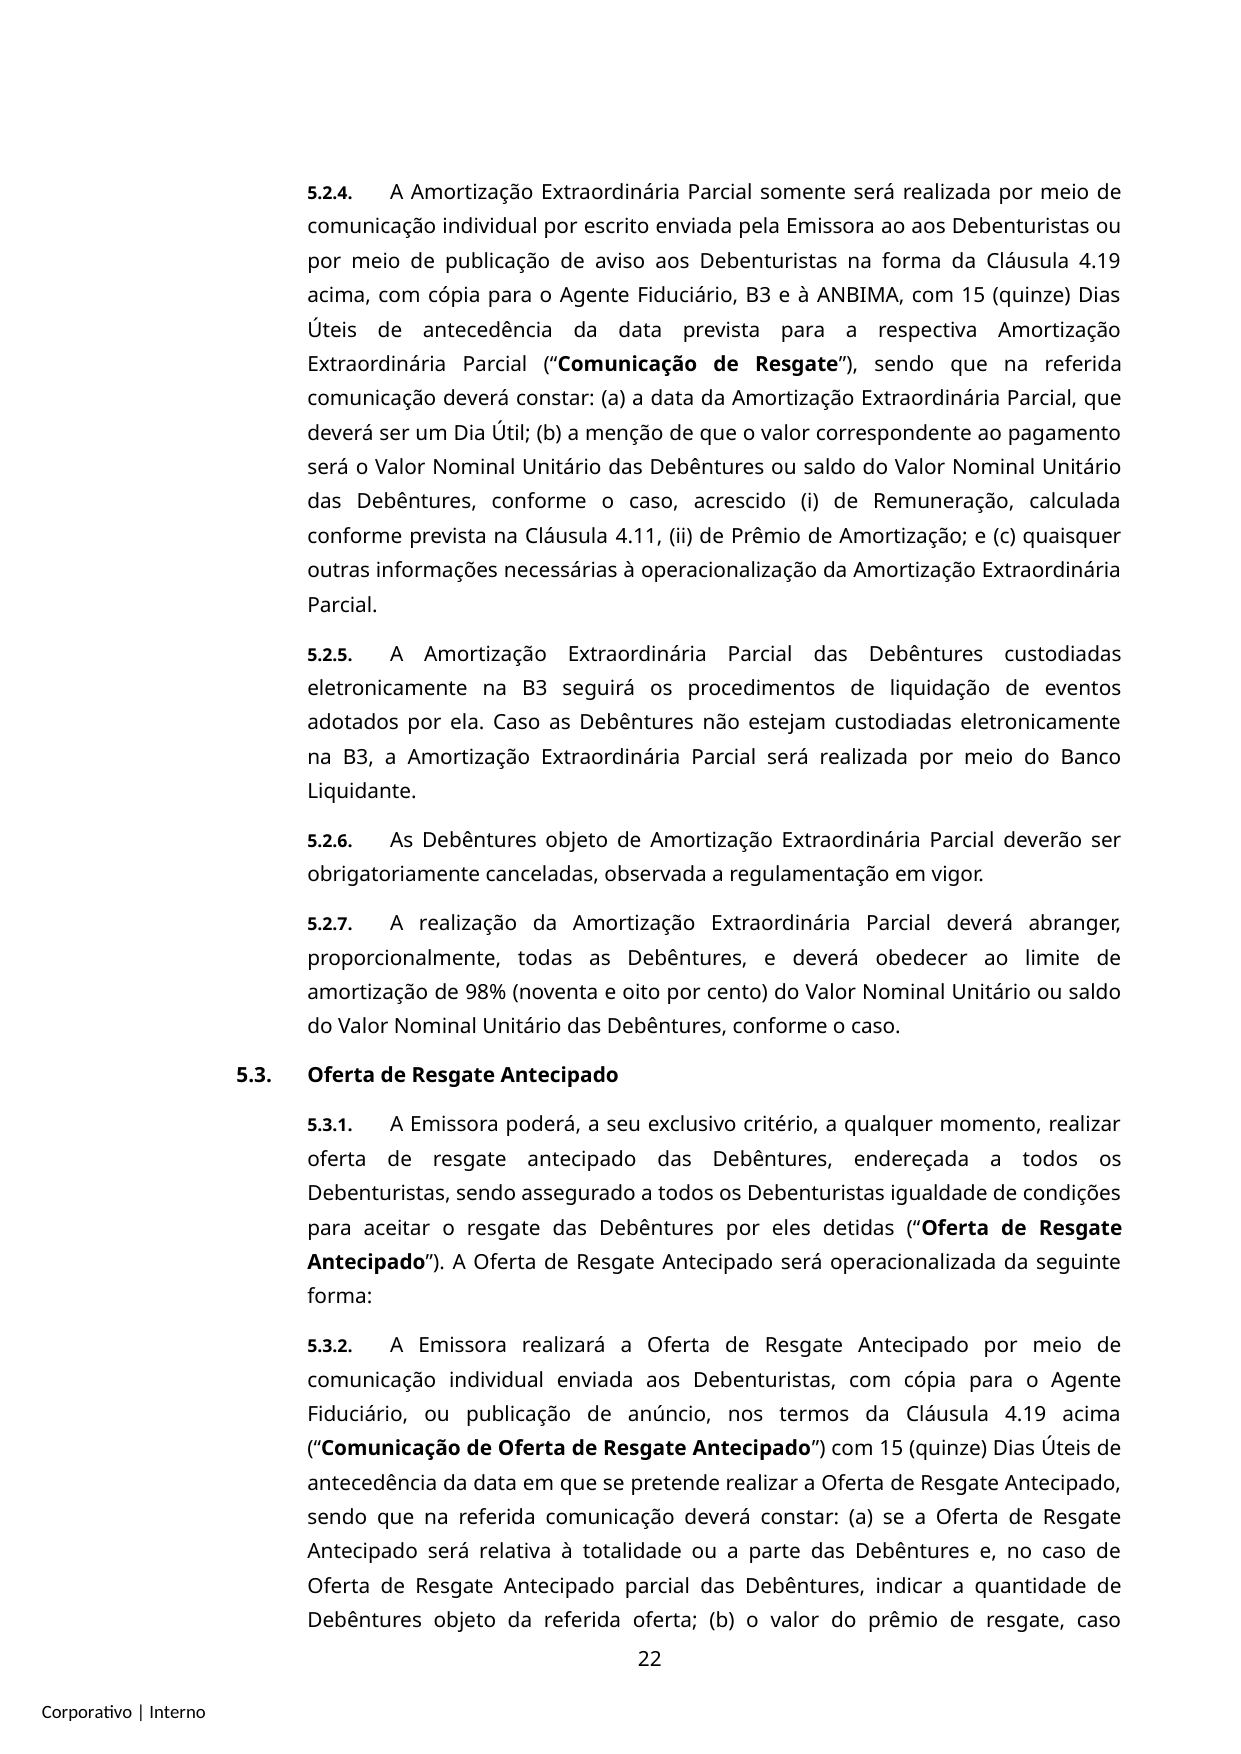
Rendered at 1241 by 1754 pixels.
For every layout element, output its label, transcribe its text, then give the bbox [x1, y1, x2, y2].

text A Amortização Extraordinária Parcial das Debêntures custodiadas eletronicamente na B3 seguirá os procedimentos de liquidação de eventos adotados por ela. Caso as Debêntures não estejam custodiadas eletronicamente na B3, a Amortização Extraordinária Parcial será realizada por meio do Banco Liquidante. [307, 639, 1122, 804]
text As Debêntures objeto de Amortização Extraordinária Parcial deverão ser obrigatoriamente canceladas, observada a regulamentação em vigor. [307, 825, 1122, 888]
text Oferta de Resgate Antecipado [236, 1061, 1122, 1089]
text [307, 1330, 1122, 1634]
text A Amortização Extraordinária Parcial somente será realizada por meio de comunicação individual por escrito enviada pela Emissora ao aos Debenturistas ou por meio de publicação de aviso aos Debenturistas na forma da Cláusula 4.19 acima, com cópia para o Agente Fiduciário, B3 e à ANBIMA, com 15 (quinze) Dias Úteis de antecedência da data prevista para a respectiva Amortização Extraordinária Parcial (“Comunicação de Resgate”), sendo que na referida comunicação deverá constar: (a) a data da Amortização Extraordinária Parcial, que deverá ser um Dia Útil; (b) a menção de que o valor correspondente ao pagamento será o Valor Nominal Unitário das Debêntures ou saldo do Valor Nominal Unitário das Debêntures, conforme o caso, acrescido (i) de Remuneração, calculada conforme prevista na Cláusula 4.11, (ii) de Prêmio de Amortização; e (c) quaisquer outras informações necessárias à operacionalização da Amortização Extraordinária Parcial. [307, 177, 1122, 618]
text A realização da Amortização Extraordinária Parcial deverá abranger, proporcionalmente, todas as Debêntures, e deverá obedecer ao limite de amortização de 98% (noventa e oito por cento) do Valor Nominal Unitário ou saldo do Valor Nominal Unitário das Debêntures, conforme o caso. [307, 908, 1122, 1040]
text A Emissora poderá, a seu exclusivo critério, a qualquer momento, realizar oferta de resgate antecipado das Debêntures, endereçada a todos os Debenturistas, sendo assegurado a todos os Debenturistas igualdade de condições para aceitar o resgate das Debêntures por eles detidas (“Oferta de Resgate Antecipado”). A Oferta de Resgate Antecipado será operacionalizada da seguinte forma: [307, 1109, 1122, 1310]
